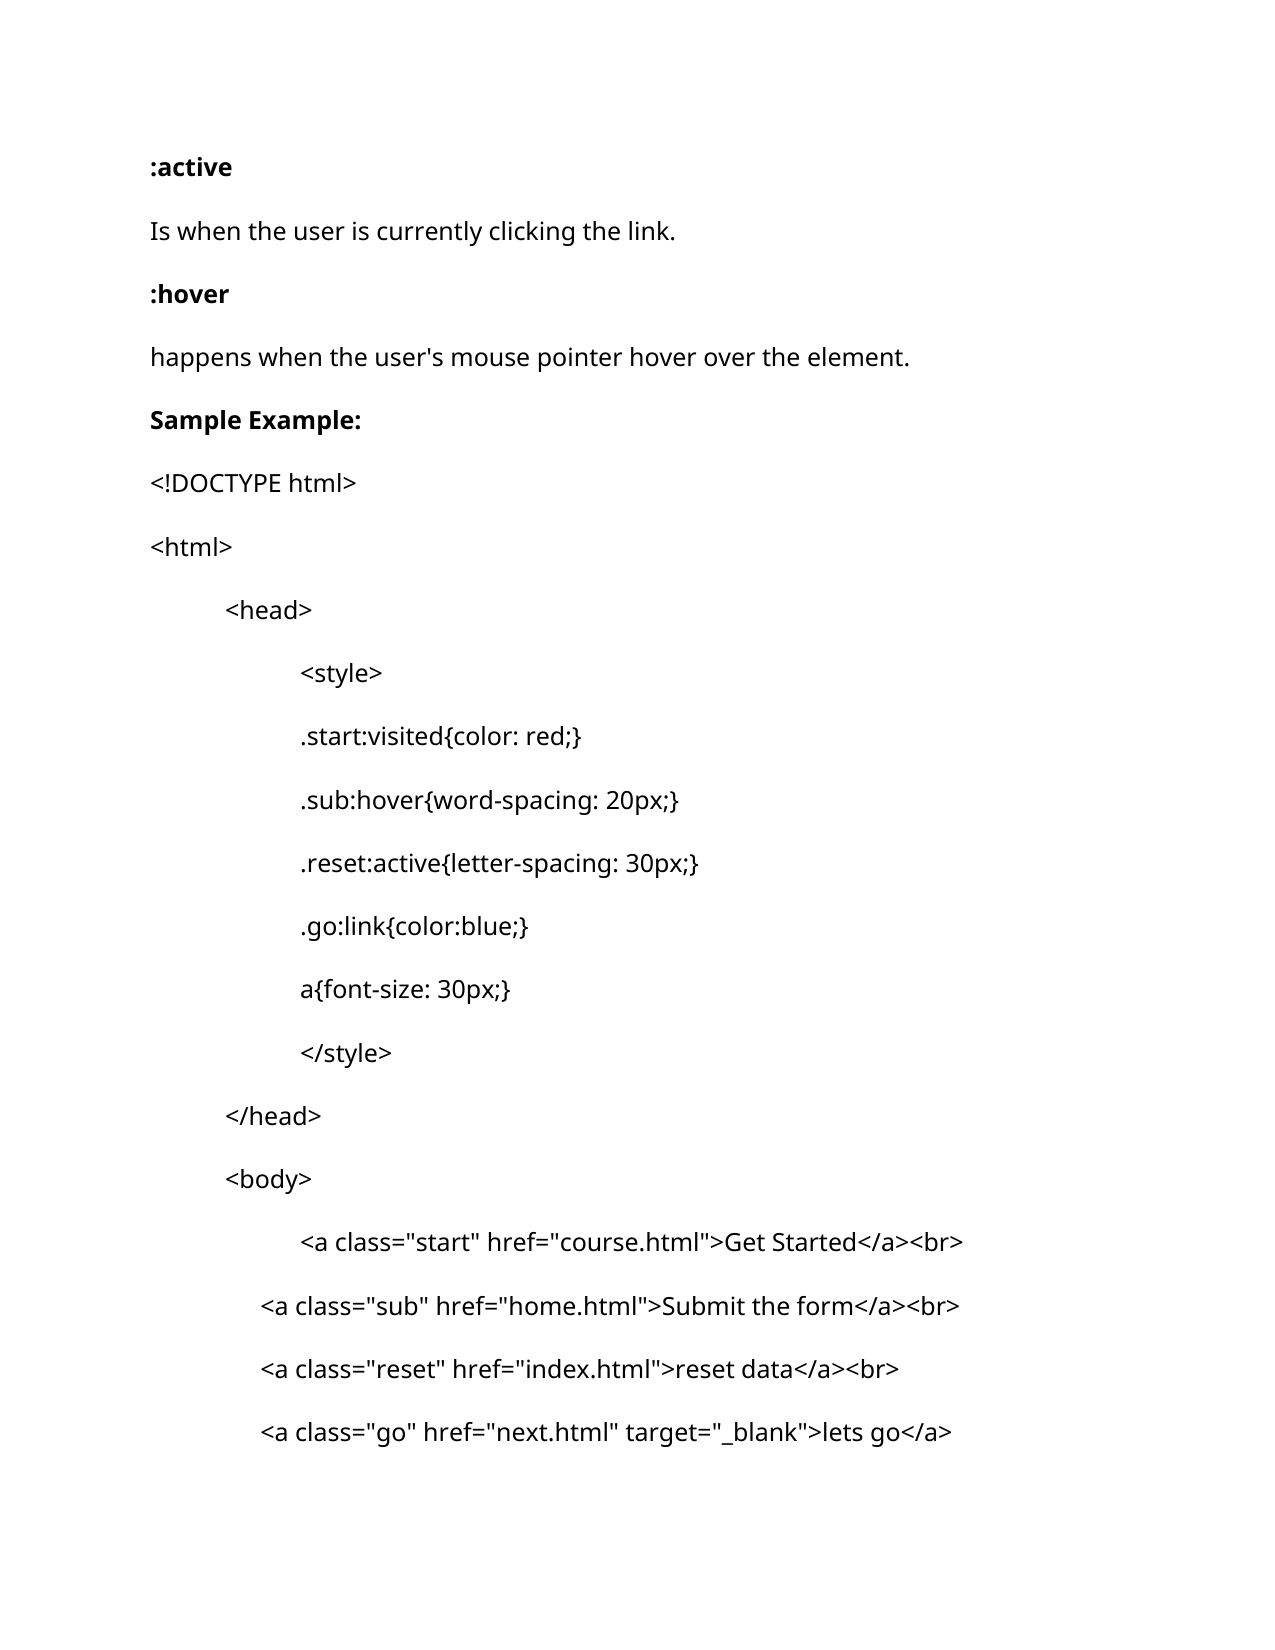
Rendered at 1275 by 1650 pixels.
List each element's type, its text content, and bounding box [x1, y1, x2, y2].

text Is when the user is currently clicking the link. [150, 213, 1125, 247]
text <a class="sub" href="home.html">Submit the form</a><br> [150, 1288, 1125, 1322]
text .reset:active{letter-spacing: 30px;} [150, 846, 1125, 879]
text <a class="reset" href="index.html">reset data</a><br> [150, 1351, 1125, 1385]
text .start:visited{color: red;} [150, 719, 1125, 753]
text a{font-size: 30px;} [150, 972, 1125, 1006]
text <body> [150, 1162, 1125, 1196]
text </head> [150, 1098, 1125, 1132]
text <head> [150, 593, 1125, 627]
text <html> [150, 529, 1125, 563]
text :active [150, 150, 1125, 184]
text <a class="go" href="next.html" target="_blank">lets go</a> [150, 1414, 1125, 1449]
text <style> [150, 656, 1125, 690]
text <a class="start" href="course.html">Get Started</a><br> [150, 1225, 1125, 1259]
text happens when the user's mouse pointer hover over the element. [150, 340, 1125, 374]
text :hover [150, 276, 1125, 311]
text Sample Example: [150, 403, 1125, 437]
text .go:link{color:blue;} [150, 909, 1125, 943]
text .sub:hover{word-spacing: 20px;} [150, 782, 1125, 816]
text <!DOCTYPE html> [150, 466, 1125, 500]
text </style> [150, 1035, 1125, 1069]
